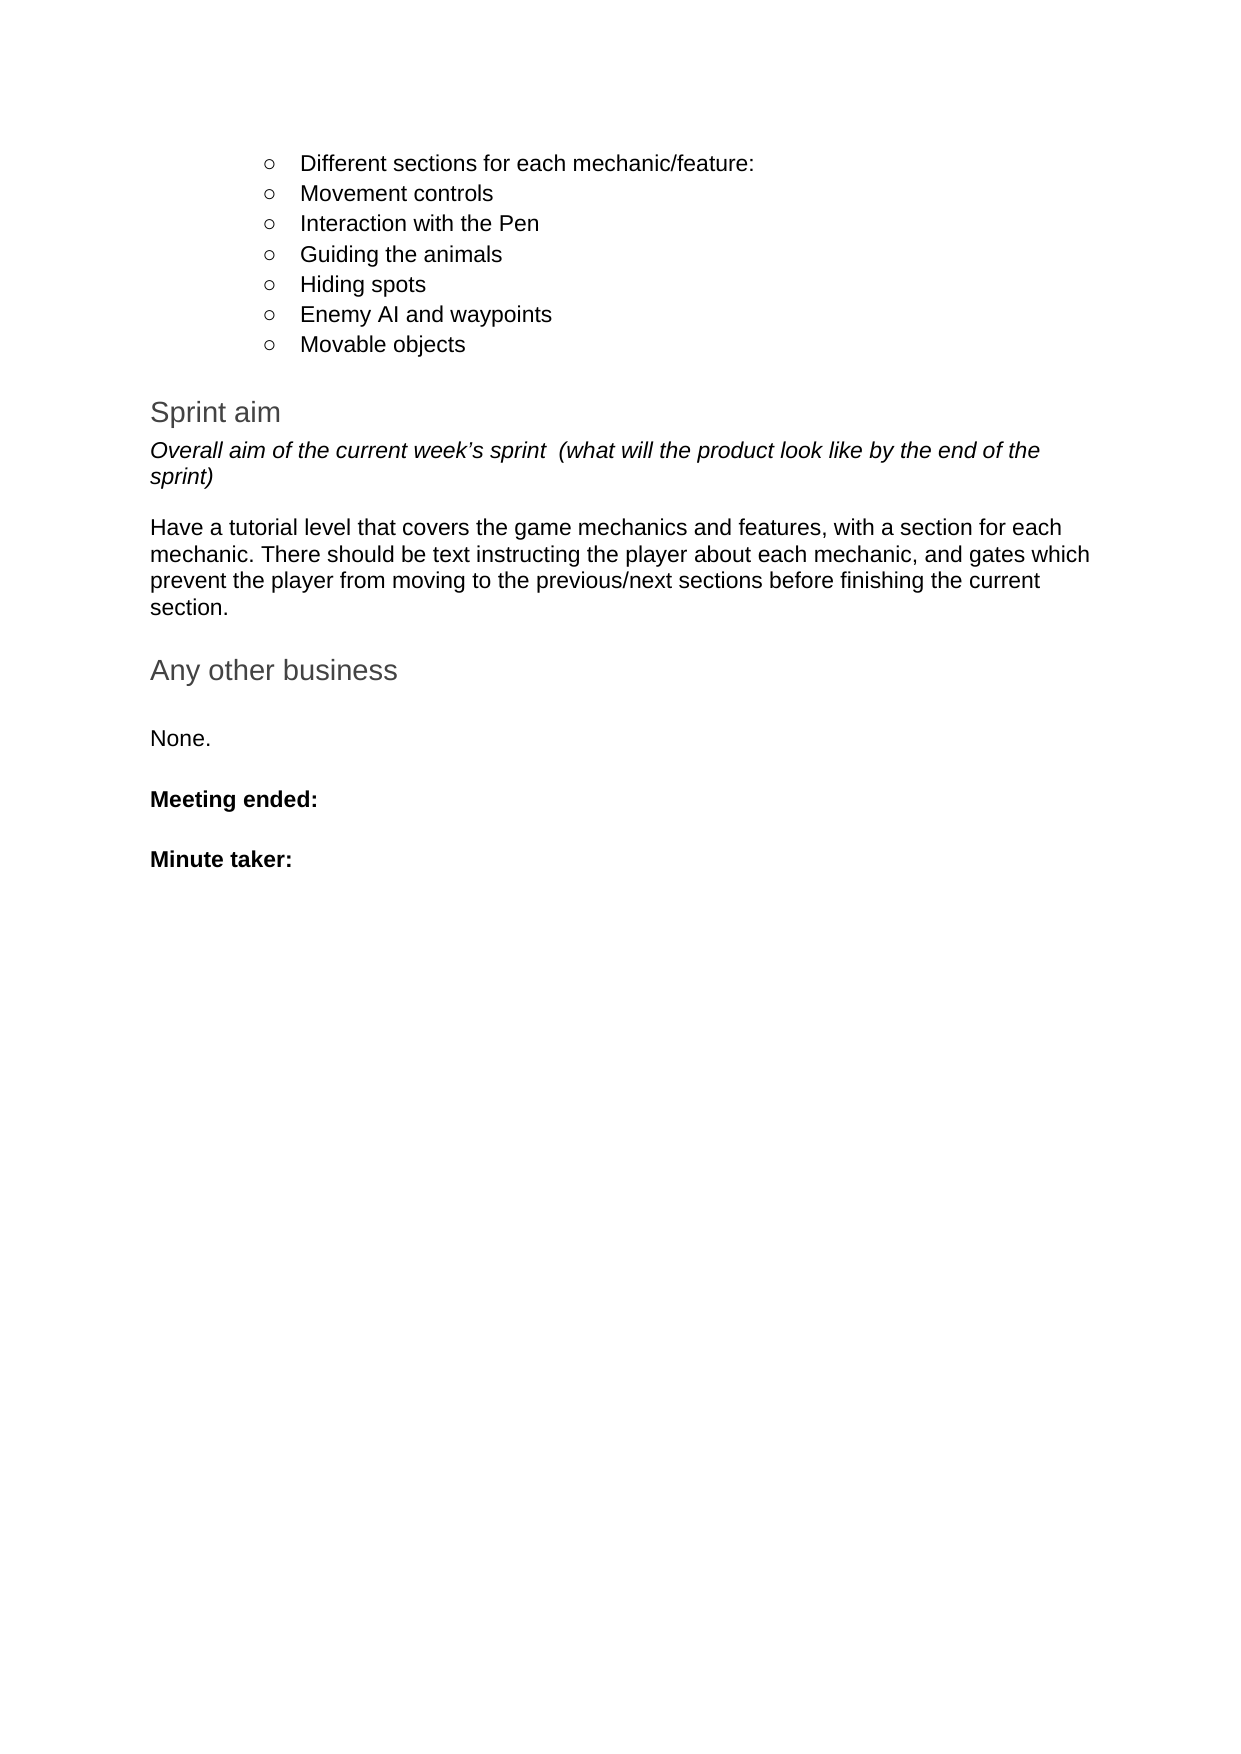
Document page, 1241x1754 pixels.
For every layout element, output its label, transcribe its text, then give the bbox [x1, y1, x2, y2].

subtitle Sprint aim [150, 395, 1090, 428]
list Enemy AI and waypoints [262, 301, 1090, 327]
text Meeting ended: [150, 786, 1090, 812]
list Interaction with the Pen [262, 210, 1090, 237]
subtitle Any other business [150, 653, 1090, 687]
text Minute taker: [150, 846, 1090, 872]
text Overall aim of the current week’s sprint (what will the product look like by the end of the sprint) [150, 437, 1090, 489]
list Movement controls [262, 180, 1090, 207]
text None. [150, 725, 1090, 752]
list Guiding the animals [262, 241, 1090, 267]
list Movable objects [262, 331, 1090, 358]
list Different sections for each mechanic/feature: [262, 150, 1090, 176]
text Have a tutorial level that covers the game mechanics and features, with a section for each mechanic. There should be text instructing the player about each mechanic, and gates which prevent the player from moving to the previous/next sections before finishing the current section. [150, 514, 1090, 620]
list Hiding spots [262, 271, 1090, 297]
